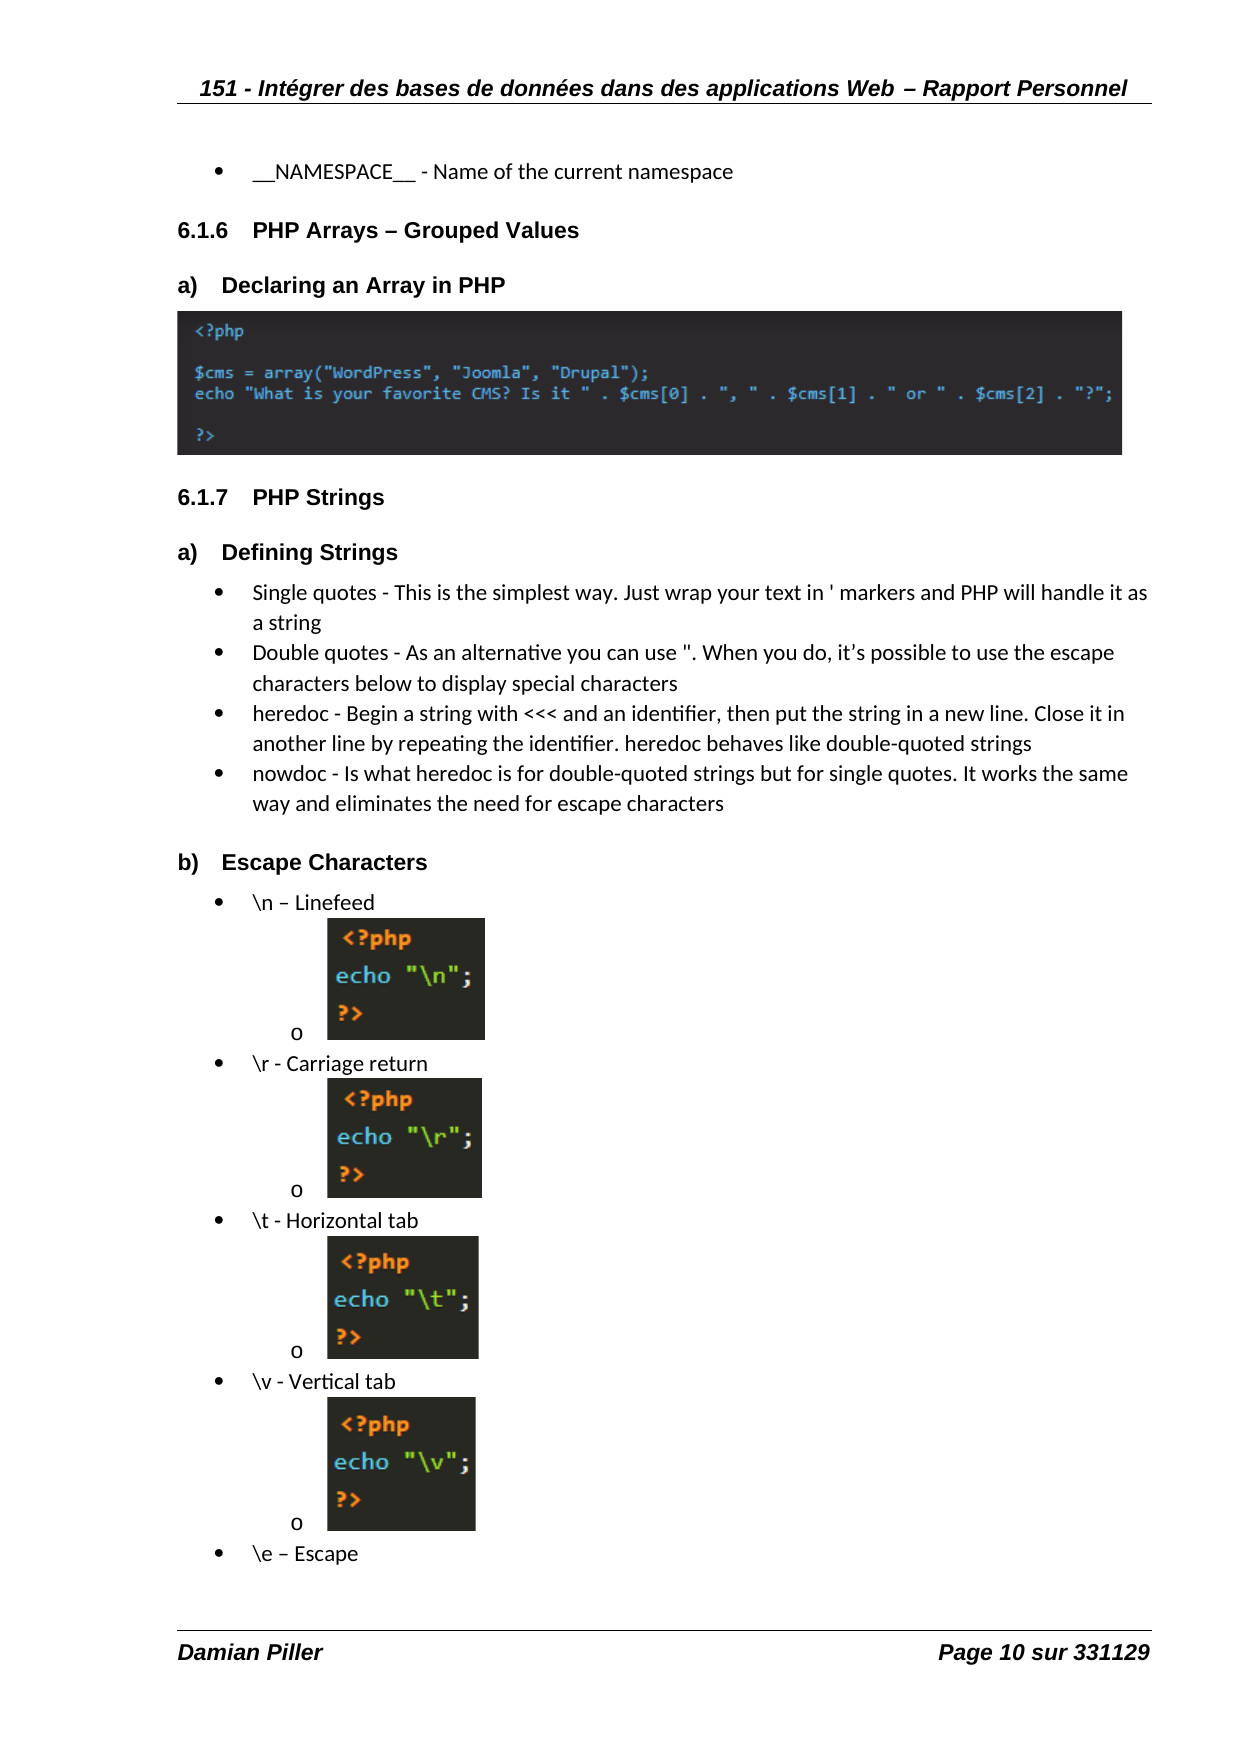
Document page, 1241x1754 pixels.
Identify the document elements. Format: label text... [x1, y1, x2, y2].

subtitle PHP Arrays – Grouped Values [177, 217, 1152, 243]
list heredoc - Begin a string with <<< and an identifier, then put the string in a new line. Close it in another line by repeating the identifier. heredoc behaves like double-quoted strings [215, 699, 1152, 757]
list \n – Linefeed [215, 888, 1152, 916]
list Double quotes - As an alternative you can use ". When you do, it’s possible to use the escape characters below to display special characters [215, 638, 1152, 697]
list Single quotes - This is the simplest way. Just wrap your text in ' markers and PHP will handle it as a string [215, 578, 1152, 636]
list __NAMESPACE__ - Name of the current namespace [215, 157, 1152, 185]
picture [327, 1078, 482, 1198]
list nowdoc - Is what heredoc is for double-quoted strings but for single quotes. It works the same way and eliminates the need for escape characters [215, 759, 1152, 818]
subtitle PHP Strings [177, 484, 1152, 510]
list \t - Horizontal tab [215, 1207, 1152, 1234]
picture [327, 918, 485, 1040]
subtitle Escape Characters [177, 849, 1152, 875]
subtitle Declaring an Array in PHP [177, 272, 1152, 298]
list \v - Vertical tab [215, 1367, 1152, 1396]
picture [327, 1236, 479, 1359]
picture [327, 1397, 476, 1531]
list \r - Carriage return [215, 1049, 1152, 1077]
picture [177, 311, 1123, 455]
subtitle Defining Strings [177, 539, 1152, 566]
list \e – Escape [215, 1539, 1152, 1567]
